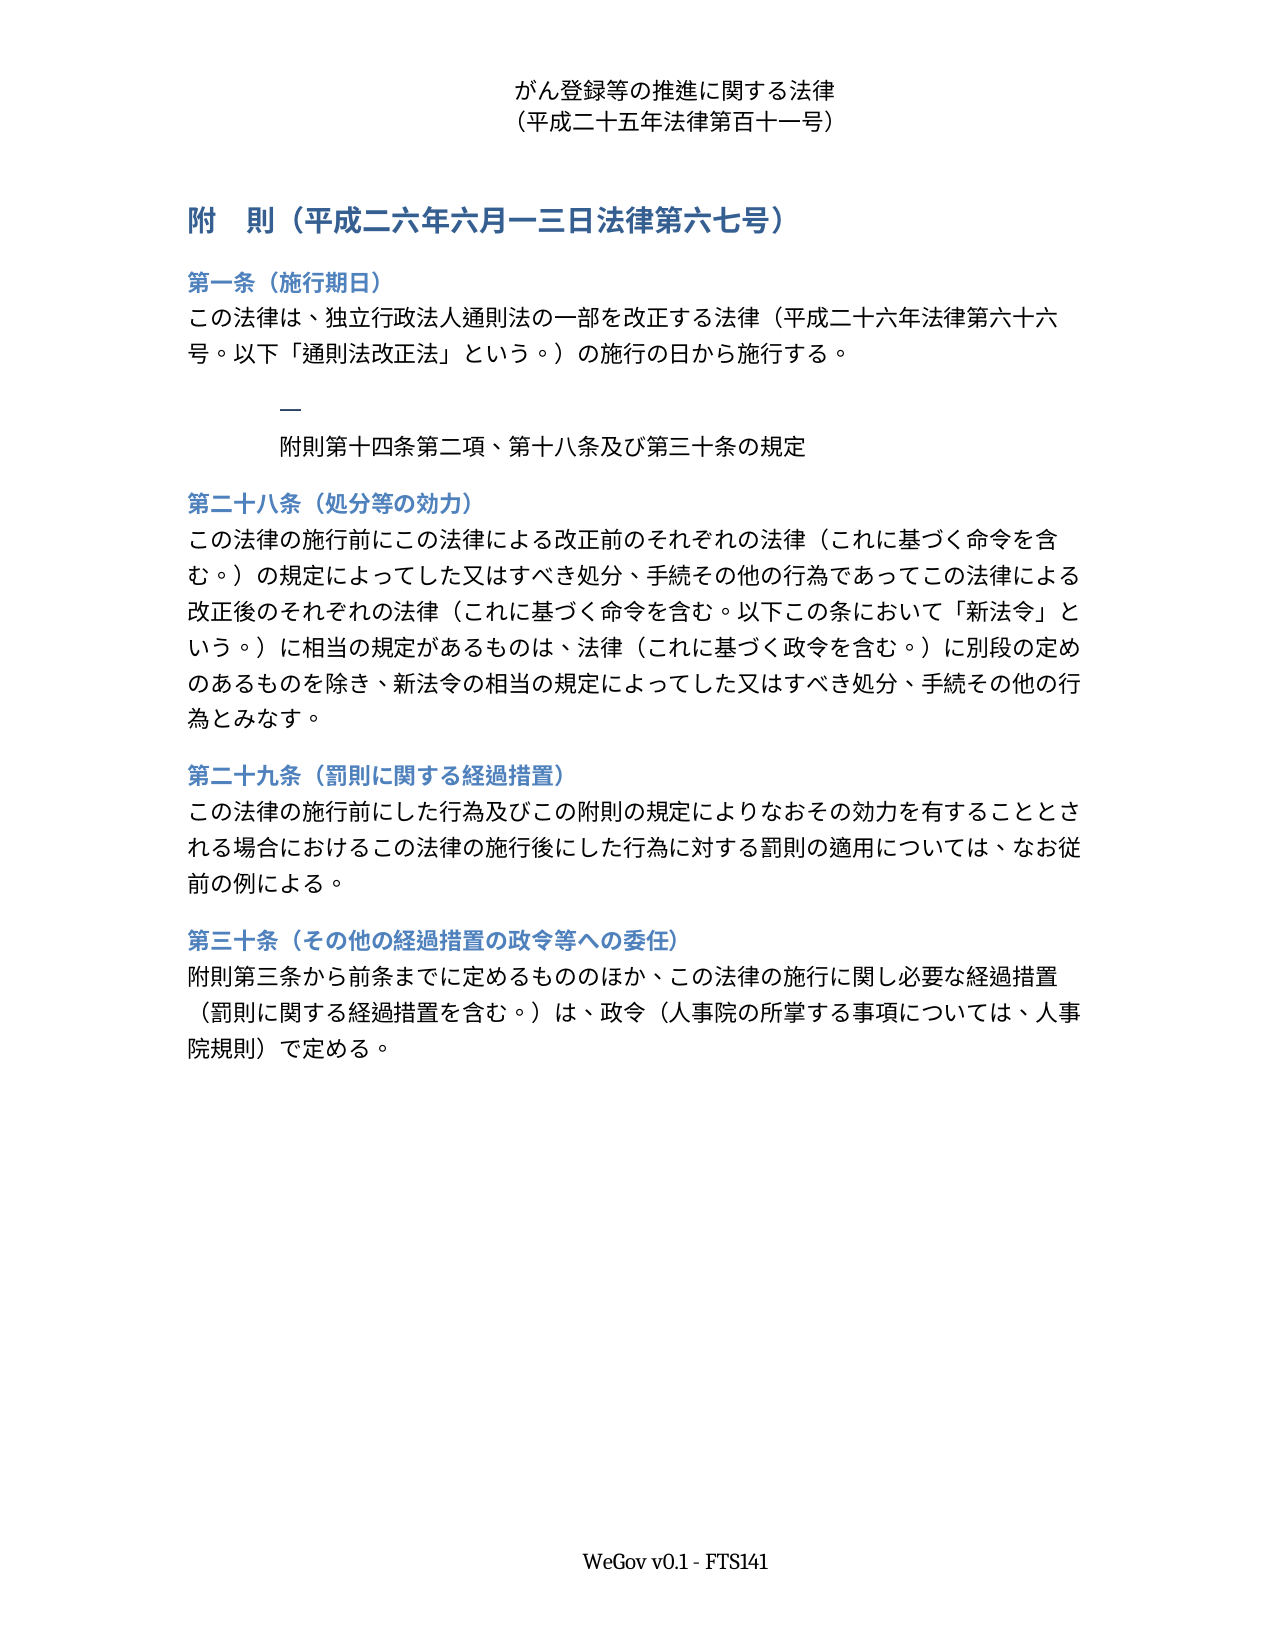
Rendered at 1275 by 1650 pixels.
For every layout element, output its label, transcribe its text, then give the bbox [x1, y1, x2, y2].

subtitle 一 [279, 395, 1087, 426]
text この法律の施行前にした行為及びこの附則の規定によりなおその効力を有することとされる場合におけるこの法律の施行後にした行為に対する罰則の適用については、なお従前の例による。 [187, 796, 1087, 899]
subtitle 第二十九条（罰則に関する経過措置） [187, 760, 1087, 791]
text この法律の施行前にこの法律による改正前のそれぞれの法律（これに基づく命令を含む。）の規定によってした又はすべき処分、手続その他の行為であってこの法律による改正後のそれぞれの法律（これに基づく命令を含む。以下この条において「新法令」という。）に相当の規定があるものは、法律（これに基づく政令を含む。）に別段の定めのあるものを除き、新法令の相当の規定によってした又はすべき処分、手続その他の行為とみなす。 [187, 524, 1087, 735]
text 附則第三条から前条までに定めるもののほか、この法律の施行に関し必要な経過措置（罰則に関する経過措置を含む。）は、政令（人事院の所掌する事項については、人事院規則）で定める。 [187, 961, 1087, 1064]
subtitle 第三十条（その他の経過措置の政令等への委任） [187, 925, 1087, 956]
subtitle 第二十八条（処分等の効力） [187, 488, 1087, 519]
text この法律は、独立行政法人通則法の一部を改正する法律（平成二十六年法律第六十六号。以下「通則法改正法」という。）の施行の日から施行する。 [187, 302, 1087, 369]
subtitle 第一条（施行期日） [187, 266, 1087, 298]
subtitle 附 則（平成二六年六月一三日法律第六七号） [187, 200, 1087, 240]
text 附則第十四条第二項、第十八条及び第三十条の規定 [279, 431, 1087, 462]
